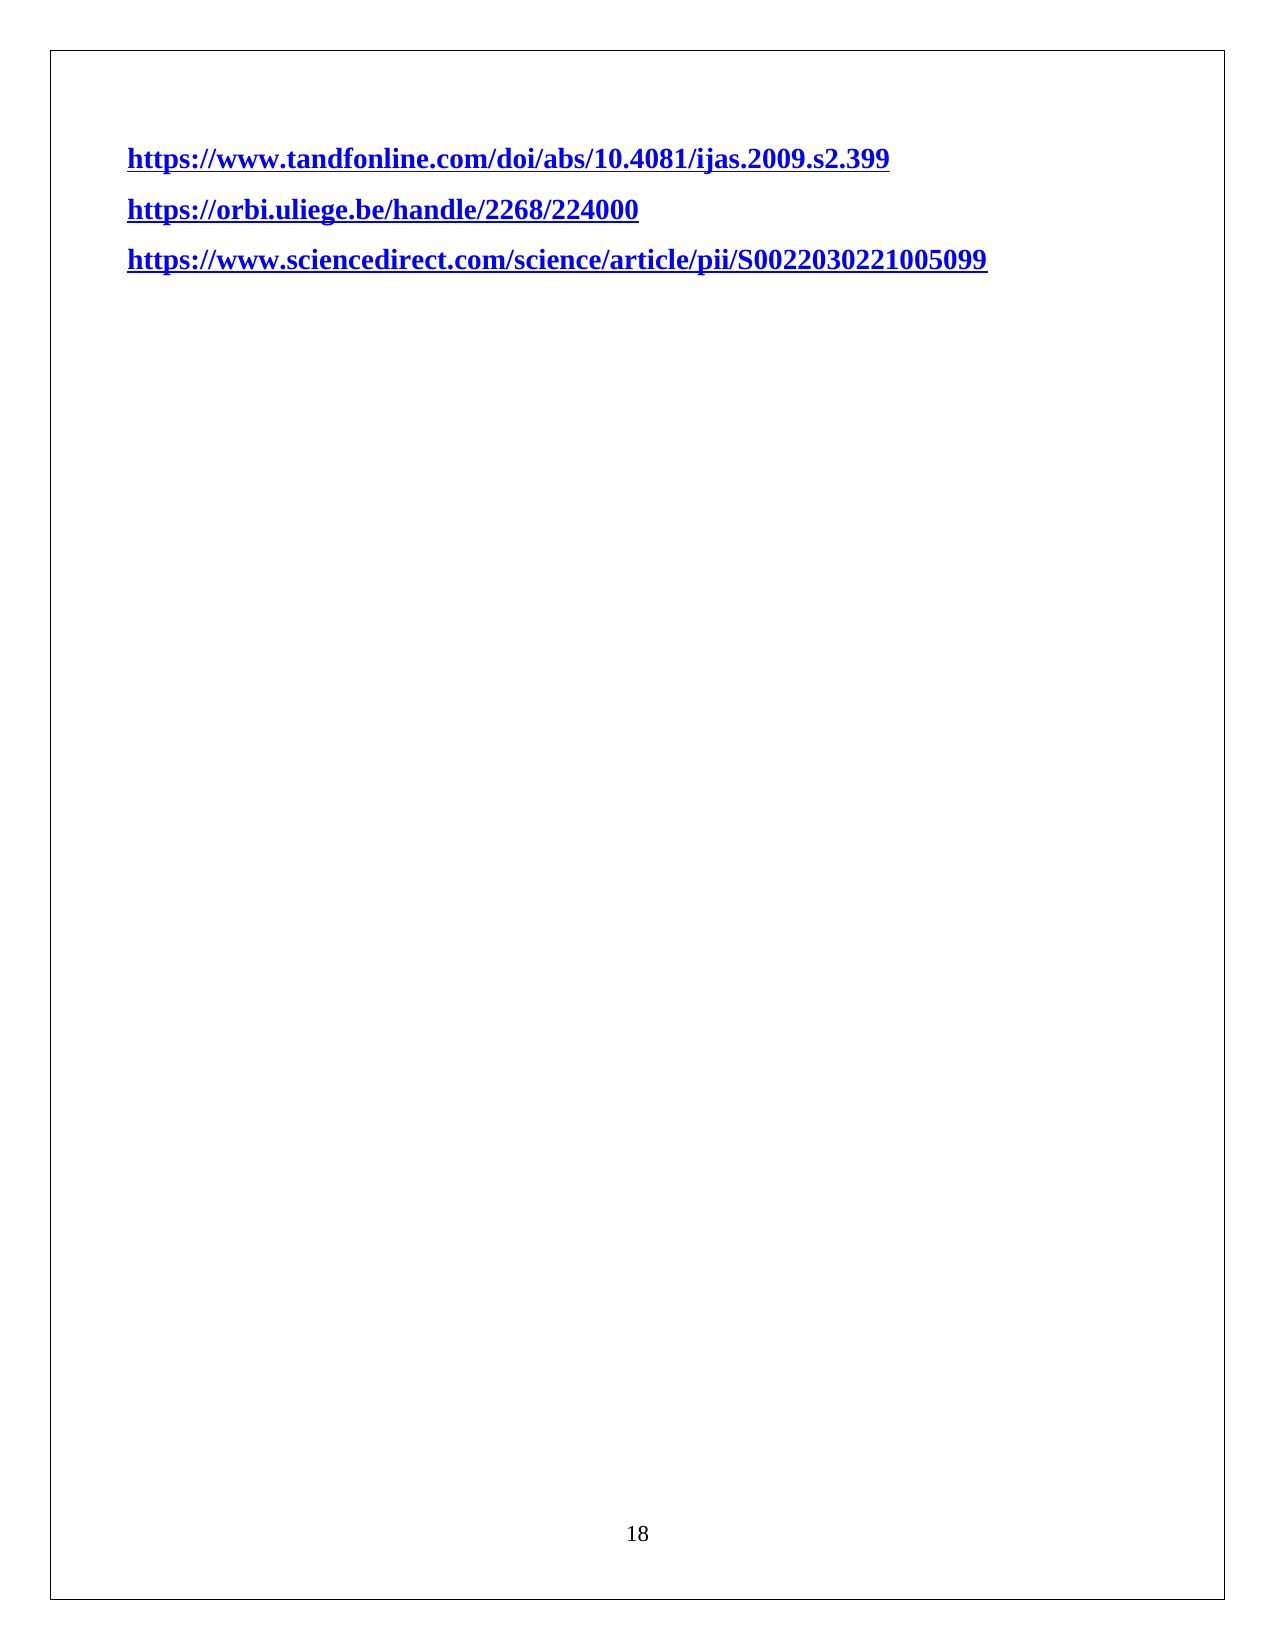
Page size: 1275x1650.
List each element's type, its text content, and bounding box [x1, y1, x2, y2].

text https://orbi.uliege.be/handle/2268/224000 [127, 192, 1150, 226]
text https://www.sciencedirect.com/science/article/pii/S0022030221005099 [127, 242, 1150, 276]
text https://www.tandfonline.com/doi/abs/10.4081/ijas.2009.s2.399 [127, 142, 1150, 175]
